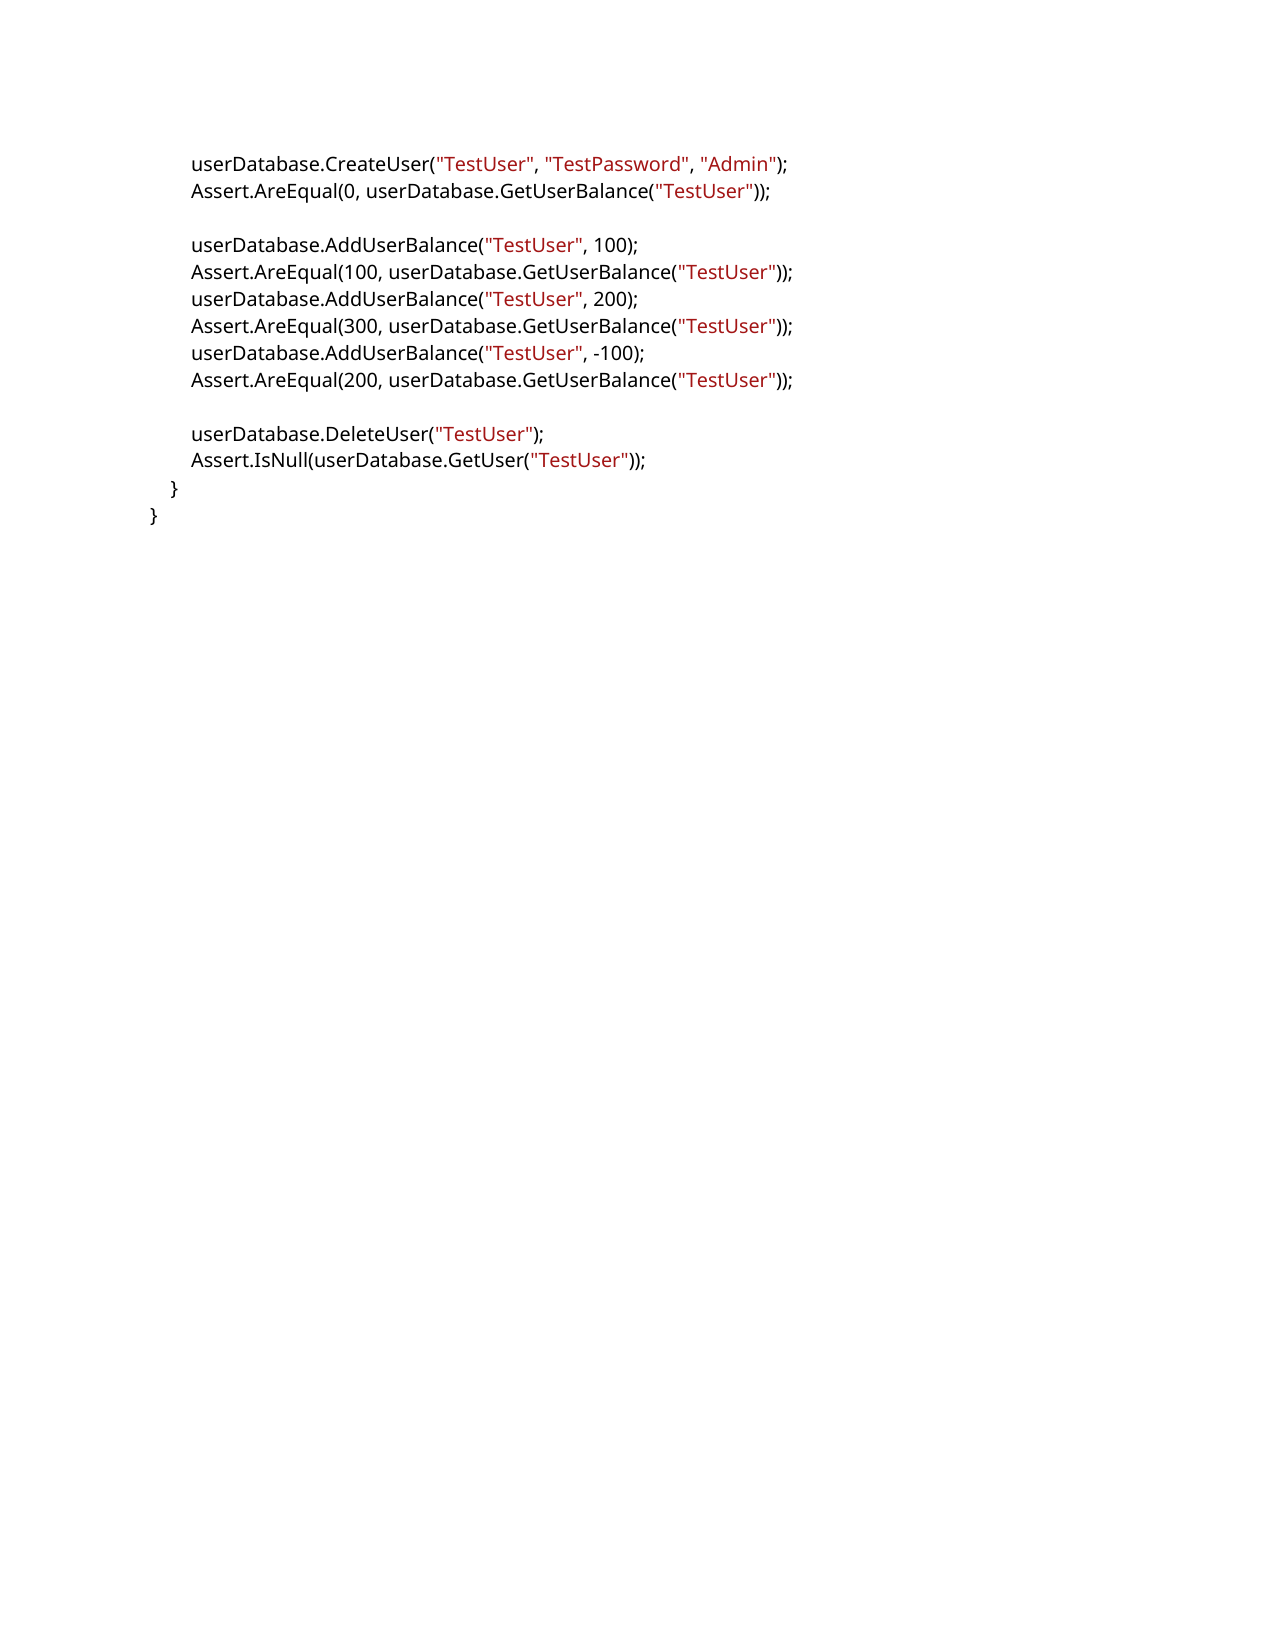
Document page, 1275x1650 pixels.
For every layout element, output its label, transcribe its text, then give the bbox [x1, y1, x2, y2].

text userDatabase.AddUserBalance("TestUser", -100); [150, 339, 1154, 366]
text Assert.IsNull(userDatabase.GetUser("TestUser")); [150, 447, 1154, 474]
text Assert.AreEqual(0, userDatabase.GetUserBalance("TestUser")); [150, 177, 1154, 204]
text userDatabase.CreateUser("TestUser", "TestPassword", "Admin"); [150, 150, 1154, 177]
text userDatabase.DeleteUser("TestUser"); [150, 420, 1154, 447]
text Assert.AreEqual(100, userDatabase.GetUserBalance("TestUser")); [150, 258, 1154, 285]
text Assert.AreEqual(300, userDatabase.GetUserBalance("TestUser")); [150, 312, 1154, 339]
text userDatabase.AddUserBalance("TestUser", 200); [150, 285, 1154, 312]
text } [150, 501, 1154, 528]
text userDatabase.AddUserBalance("TestUser", 100); [150, 231, 1154, 258]
text Assert.AreEqual(200, userDatabase.GetUserBalance("TestUser")); [150, 366, 1154, 393]
text } [150, 474, 1154, 501]
